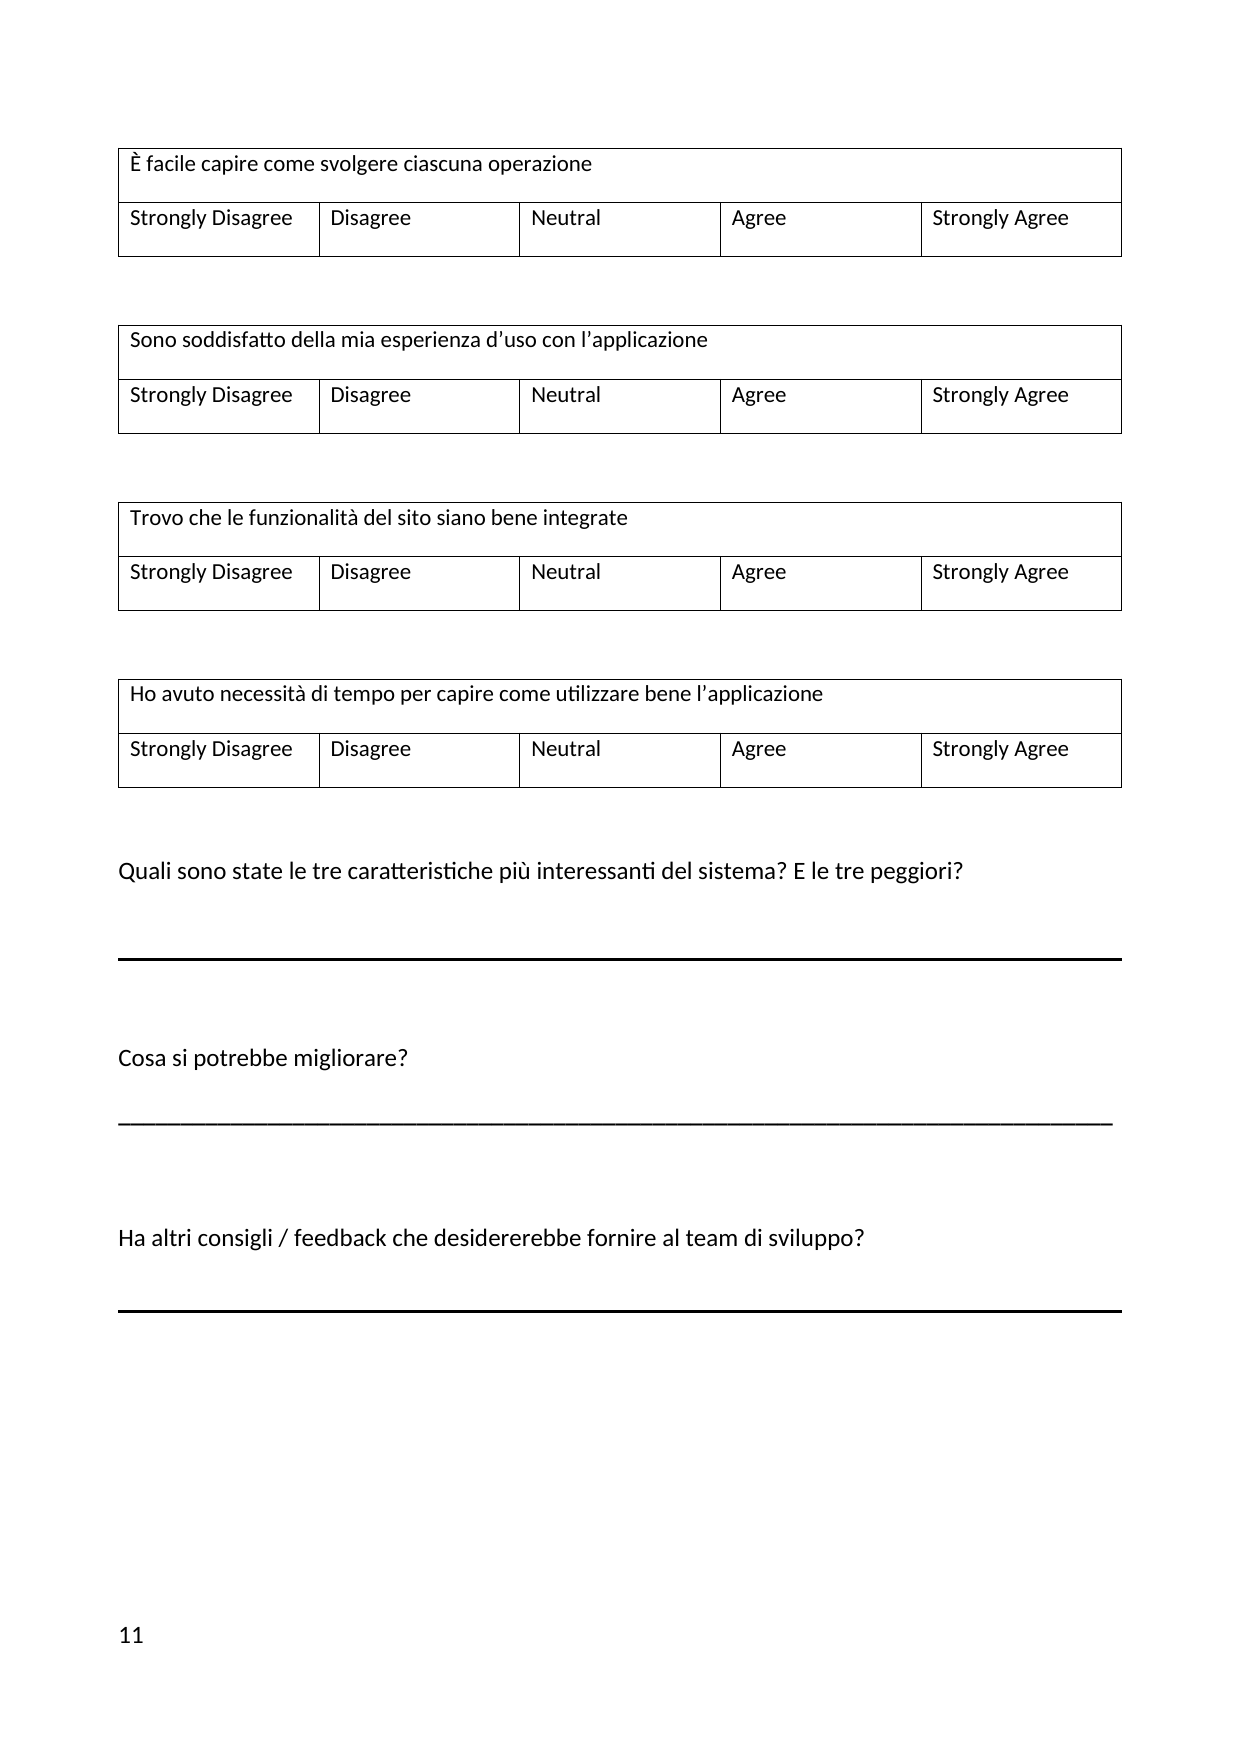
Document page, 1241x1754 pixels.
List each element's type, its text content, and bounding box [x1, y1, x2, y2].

text Quali sono state le tre caratteristiche più interessanti del sistema? E le tre peggiori? [118, 856, 1122, 958]
table_cell Strongly Agree [922, 557, 1121, 610]
table_cell Agree [721, 203, 921, 256]
table_cell Agree [721, 734, 921, 787]
text ________________________________________________________________________________ [118, 1098, 1122, 1129]
text Cosa si potrebbe migliorare? [118, 1042, 1122, 1073]
table_cell Strongly Disagree [119, 203, 319, 256]
table_cell Disagree [320, 380, 519, 433]
table_cell Strongly Disagree [119, 557, 319, 610]
table_cell Strongly Agree [922, 734, 1121, 787]
text Ha altri consigli / feedback che desidererebbe fornire al team di sviluppo? [118, 1222, 1122, 1252]
table_cell Strongly Agree [922, 380, 1121, 433]
table_cell Agree [721, 557, 921, 610]
table_cell Disagree [320, 557, 519, 610]
table_cell Strongly Disagree [119, 380, 319, 433]
table_cell Neutral [520, 380, 720, 433]
table_cell Agree [721, 380, 921, 433]
table_cell Disagree [320, 203, 519, 256]
table_cell Disagree [320, 734, 519, 787]
table_cell Strongly Agree [922, 203, 1121, 256]
table_header Sono soddisfatto della mia esperienza d’uso con l’applicazione [119, 326, 1121, 379]
table_header È facile capire come svolgere ciascuna operazione [119, 149, 1121, 202]
table_header Ho avuto necessità di tempo per capire come utilizzare bene l’applicazione [119, 680, 1121, 733]
table_cell Neutral [520, 203, 720, 256]
table_cell Neutral [520, 557, 720, 610]
table_cell Neutral [520, 734, 720, 787]
table_header Trovo che le funzionalità del sito siano bene integrate [119, 503, 1121, 556]
table_cell Strongly Disagree [119, 734, 319, 787]
